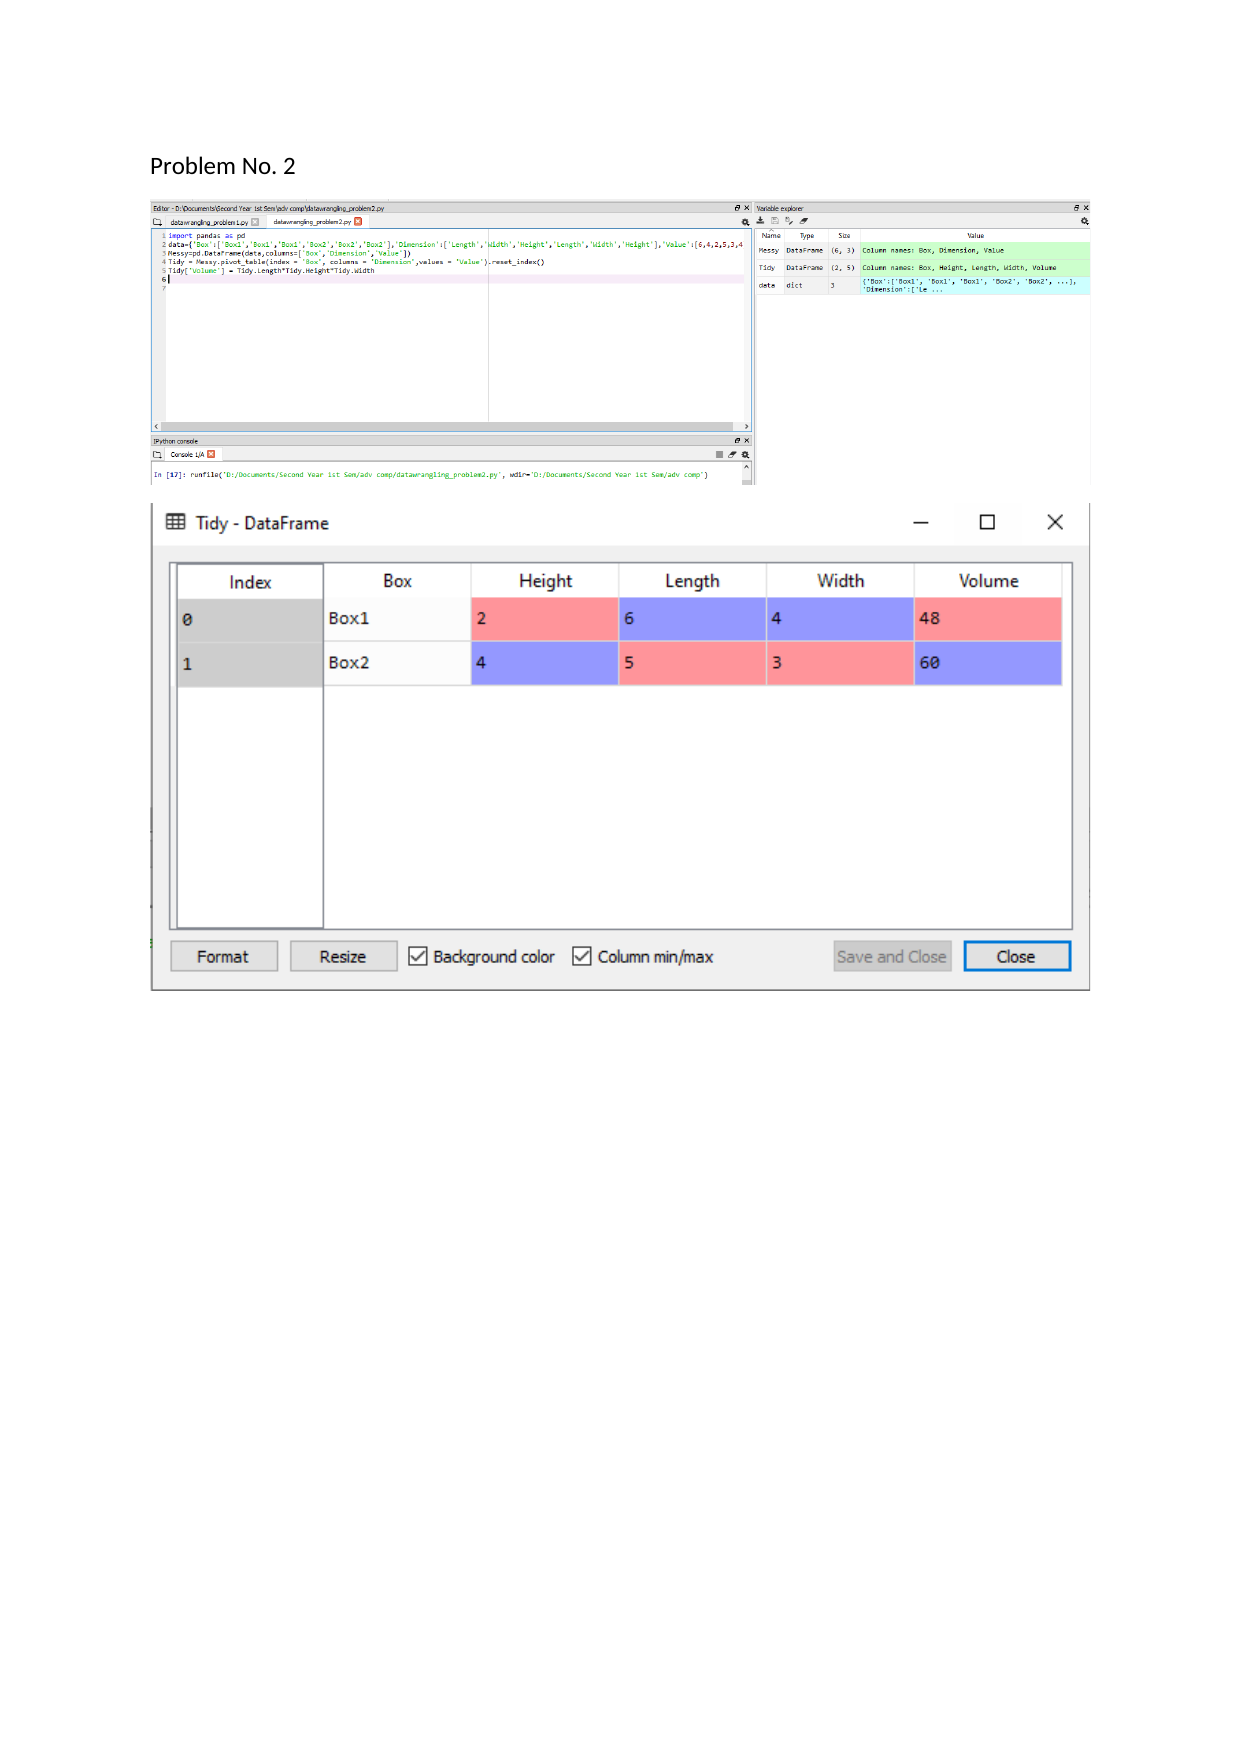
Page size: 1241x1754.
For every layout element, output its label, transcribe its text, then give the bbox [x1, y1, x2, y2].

picture [150, 503, 1091, 991]
text Problem No. 2 [150, 150, 1090, 181]
picture [150, 199, 1091, 485]
